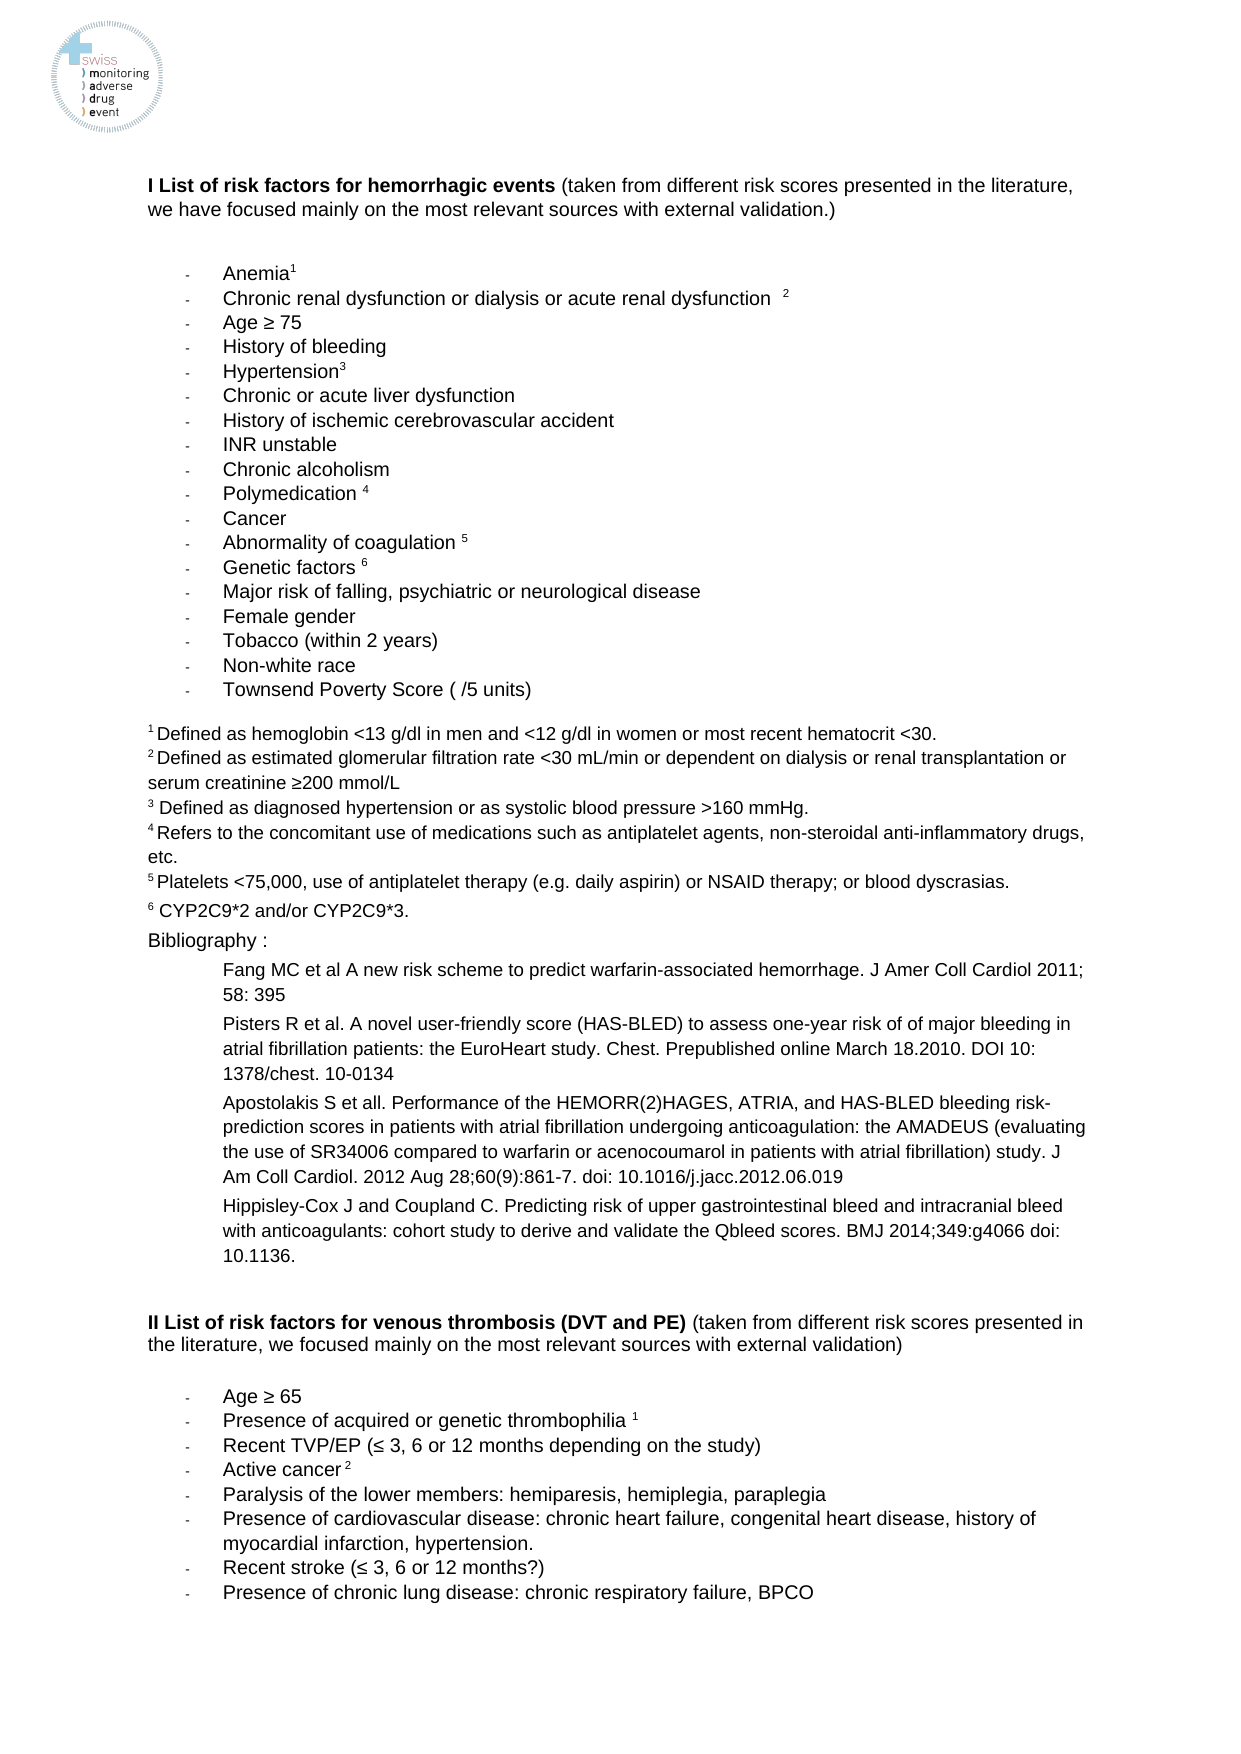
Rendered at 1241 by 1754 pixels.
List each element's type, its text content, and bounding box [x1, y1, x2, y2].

list 2 [185, 286, 1093, 309]
list Fang MC et al A new risk scheme to predict warfarin-associated hemorrhage. J Amer Coll Cardiol 2011; 58: 395 [223, 959, 1093, 1006]
list INR [185, 433, 1093, 456]
list Hippisley-Cox J and Coupland C. Predicting risk of upper gastrointestinal bleed and intracranial bleed with anticoagulants: cohort study to derive and validate the Qbleed scores. BMJ 2014;349:g4066 doi: 10.1136. [223, 1195, 1093, 1266]
list ge ≥ 65 [185, 1385, 1093, 1407]
list Pisters R et al. A novel user-friendly score (HAS-BLED) to assess one-year risk of of major bleeding in atrial fibrillation patients: the EuroHeart study. Chest. Prepublished online March 18.2010. DOI 10: 1378/chest. 10-0134 [223, 1013, 1093, 1084]
list Apostolakis S et all. Performance of the HEMORR(2)HAGES, ATRIA, and HAS-BLED bleeding risk-prediction scores in patients with atrial fibrillation undergoing anticoagulation: the AMADEUS (evaluating the use of SR34006 compared to warfarin or acenocoumarol in patients with atrial fibrillation) study. J Am Coll Cardiol. 2012 Aug 28;60(9):861-7. doi: 10.1016/j.jacc.2012.06.019 [223, 1092, 1093, 1187]
list ) [148, 174, 1093, 221]
list 6 [185, 556, 1093, 578]
list An1 [185, 262, 1093, 285]
list Hypertension3 [185, 360, 1093, 383]
list 5 [185, 531, 1093, 554]
list Cancer [185, 507, 1093, 529]
text : [148, 929, 1093, 952]
list 4 [185, 482, 1093, 505]
